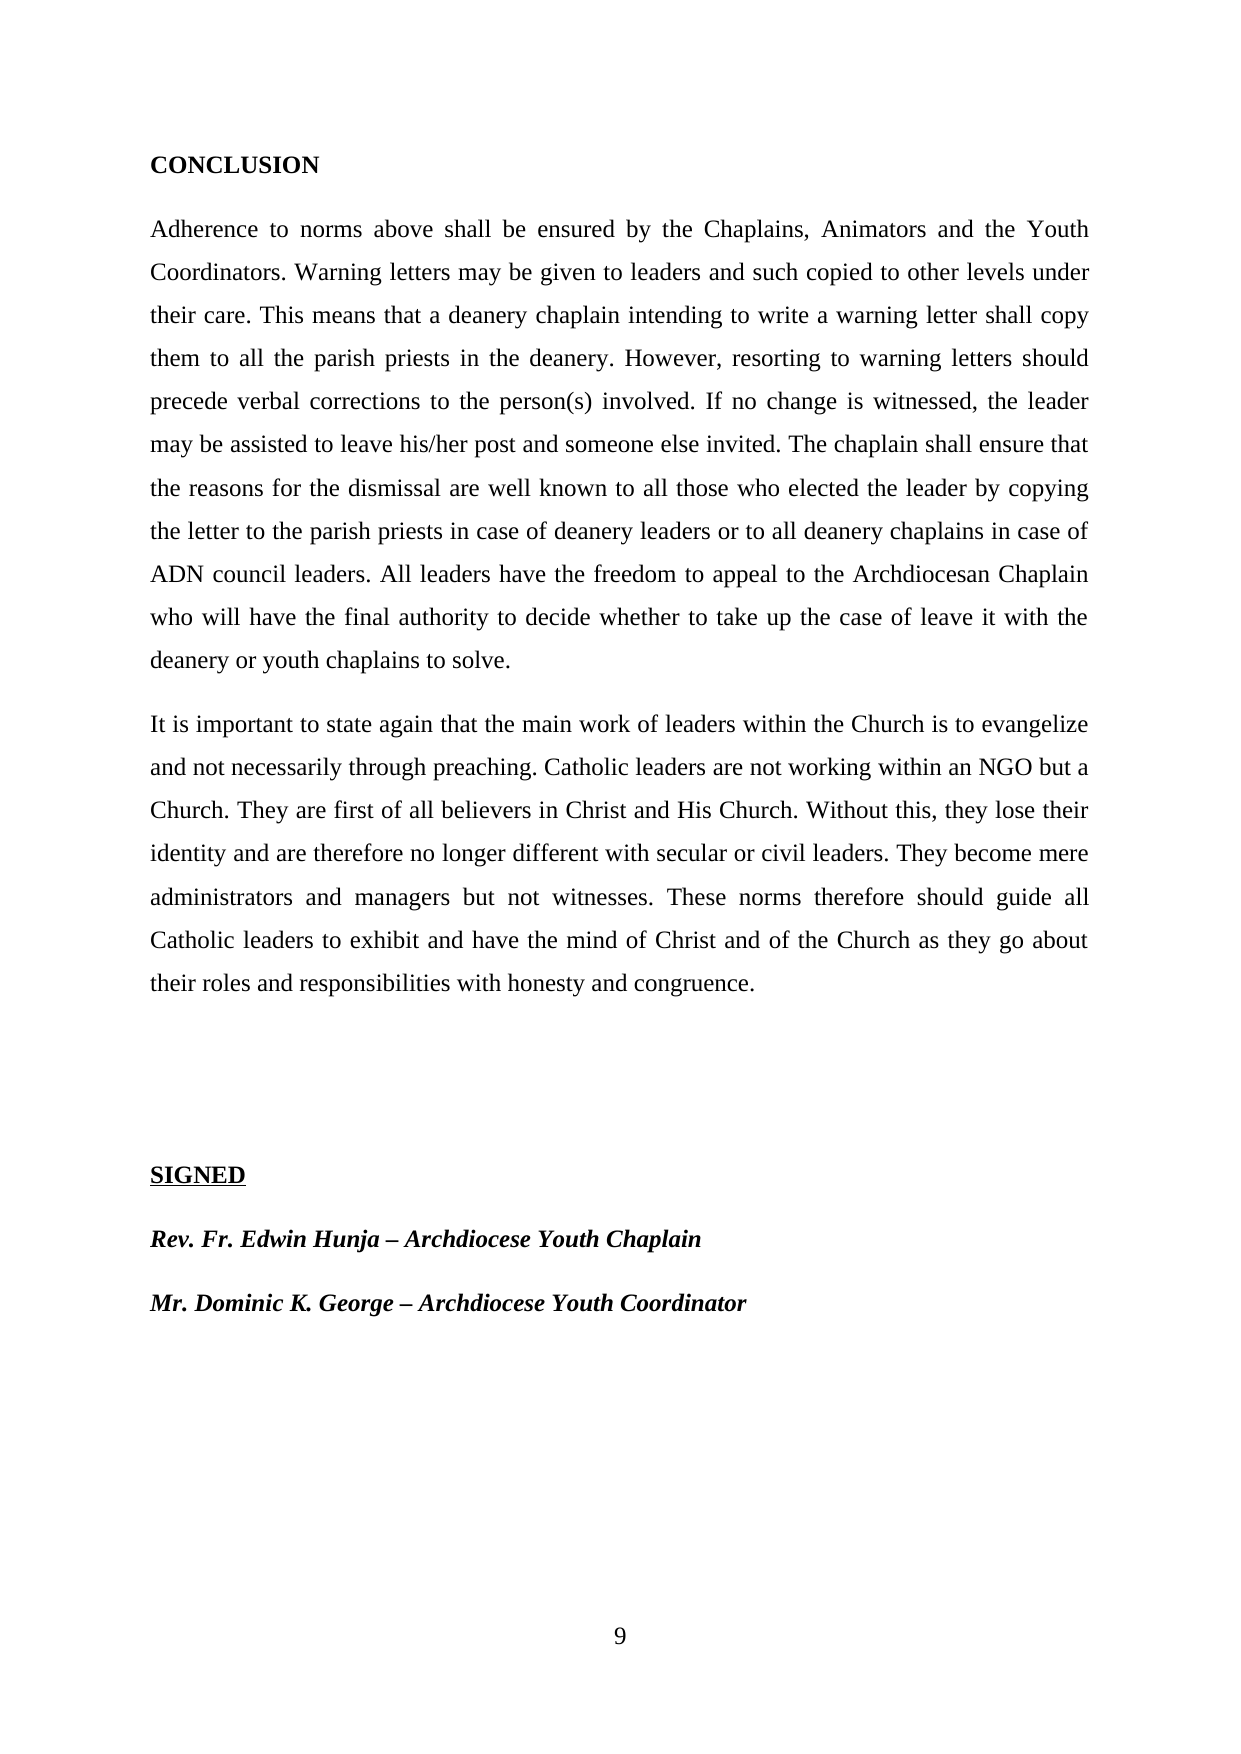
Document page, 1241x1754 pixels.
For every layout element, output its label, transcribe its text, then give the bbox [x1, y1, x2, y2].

text It is important to state again that the main work of leaders within the Church is to evangelize and not necessarily through preaching. Catholic leaders are not working within an NGO but a Church. They are first of all believers in Christ and His Church. Without this, they lose their identity and are therefore no longer different with secular or civil leaders. They become mere administrators and managers but not witnesses. These norms therefore should guide all Catholic leaders to exhibit and have the mind of Christ and of the Church as they go about their roles and responsibilities with honesty and congruence. [150, 709, 1090, 997]
text Rev. Fr. Edwin Hunja – Archdiocese Youth Chaplain [150, 1224, 1090, 1252]
text SIGNED [150, 1160, 1090, 1188]
text CONCLUSION [150, 150, 1090, 179]
text Adherence to norms above shall be ensured by the Chaplains, Animators and the Youth Coordinators. Warning letters may be given to leaders and such copied to other levels under their care. This means that a deanery chaplain intending to write a warning letter shall copy them to all the parish priests in the deanery. However, resorting to warning letters should precede verbal corrections to the person(s) involved. If no change is witnessed, the leader may be assisted to leave his/her post and someone else invited. The chaplain shall ensure that the reasons for the dismissal are well known to all those who elected the leader by copying the letter to the parish priests in case of deanery leaders or to all deanery chaplains in case of ADN council leaders. All leaders have the freedom to appeal to the Archdiocesan Chaplain who will have the final authority to decide whether to take up the case of leave it with the deanery or youth chaplains to solve. [150, 214, 1090, 674]
text Mr. Dominic K. George – Archdiocese Youth Coordinator [150, 1288, 1090, 1316]
